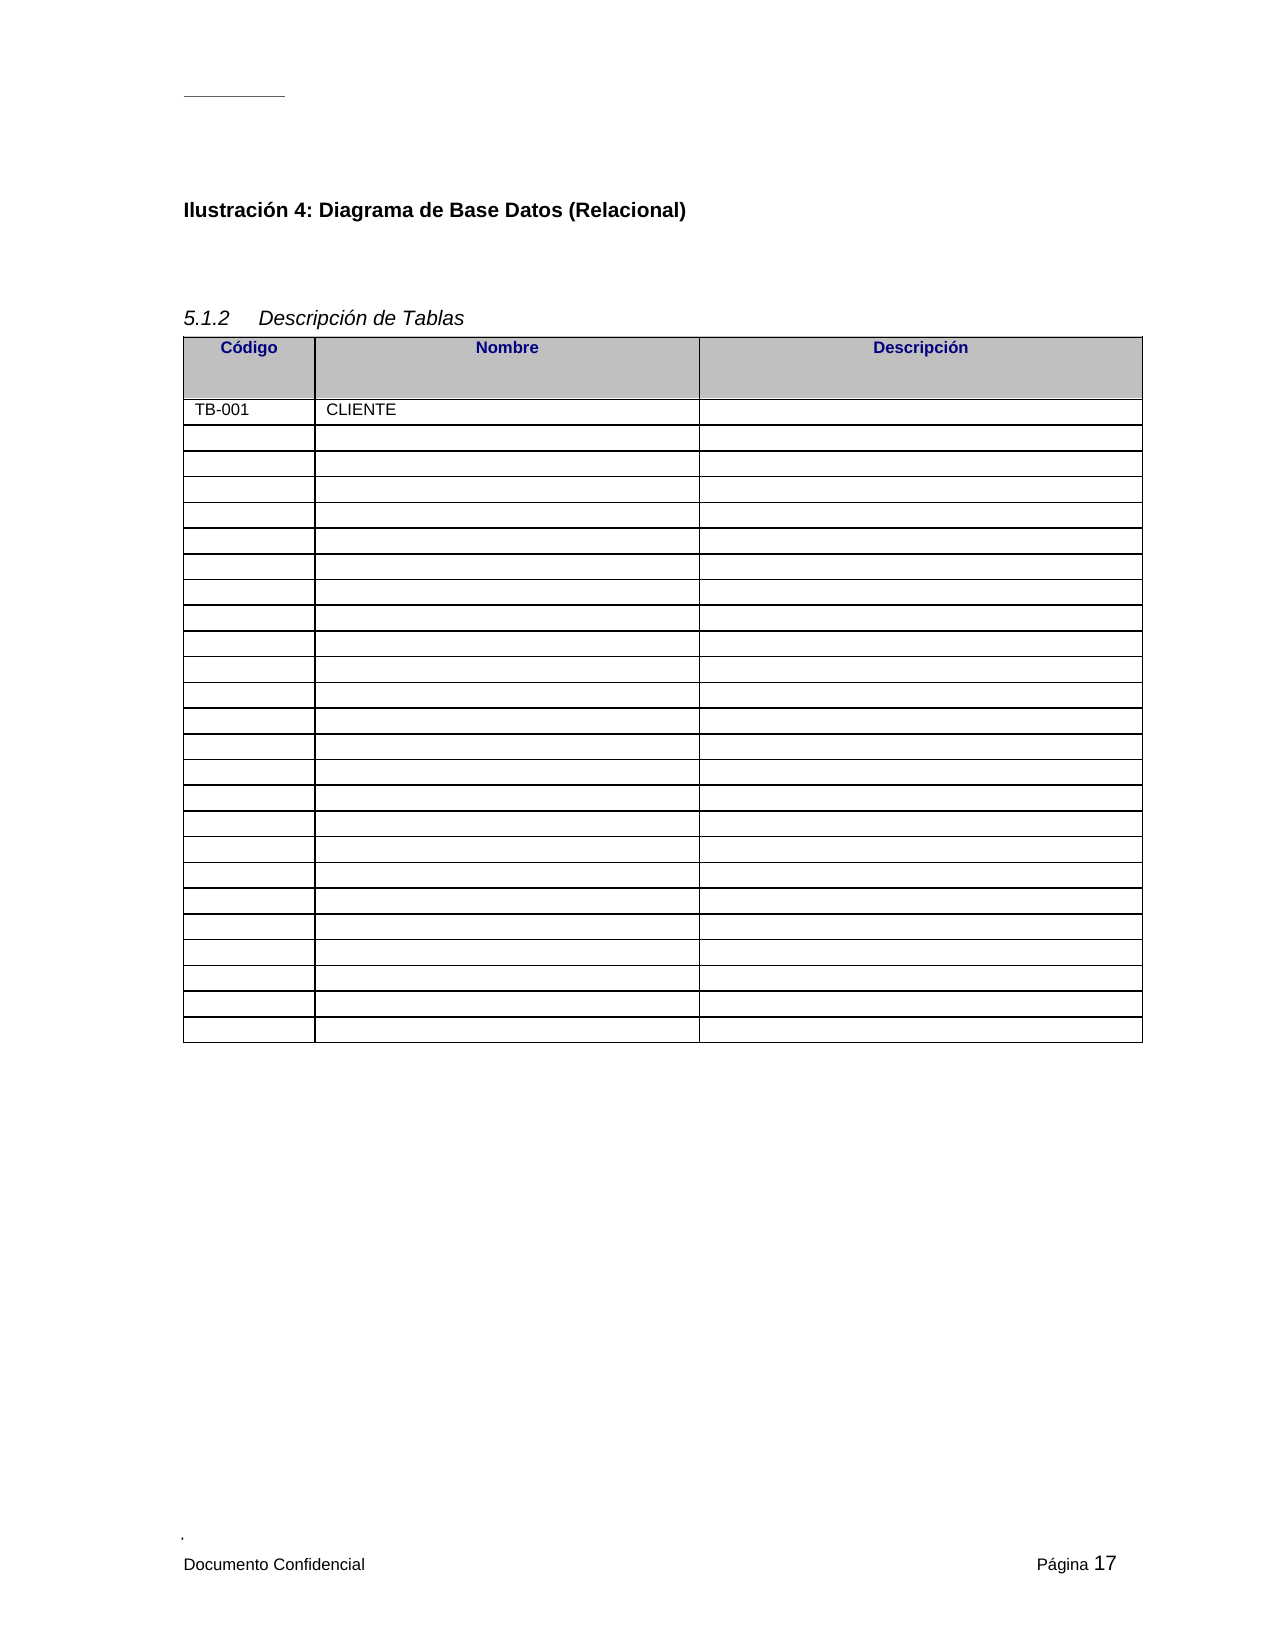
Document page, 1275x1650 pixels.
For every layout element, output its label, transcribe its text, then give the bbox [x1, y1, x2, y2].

table_cell [700, 940, 1142, 964]
table_cell [184, 709, 314, 733]
table_cell [316, 555, 699, 578]
table_cell [316, 812, 699, 836]
table_cell [700, 683, 1142, 707]
table_header Nombre [316, 338, 699, 398]
table_cell [184, 1018, 314, 1042]
table_cell [184, 580, 314, 604]
table_cell CLIENTE [316, 400, 699, 424]
table_cell [700, 760, 1142, 784]
table_cell [316, 709, 699, 733]
table_cell [316, 606, 699, 630]
table_cell [316, 837, 699, 862]
table_cell [316, 735, 699, 759]
table_cell [316, 632, 699, 656]
table_cell [184, 837, 314, 862]
table_cell [316, 915, 699, 939]
table_cell [700, 735, 1142, 759]
table_cell [316, 786, 699, 810]
table_cell [184, 940, 314, 964]
table_cell [316, 503, 699, 527]
table_cell [184, 529, 314, 553]
table_cell [316, 940, 699, 964]
table_cell [700, 889, 1142, 913]
table_cell [184, 863, 314, 887]
table_cell [316, 683, 699, 707]
table_cell [184, 683, 314, 707]
table_cell [700, 915, 1142, 939]
table_cell [700, 529, 1142, 553]
table_cell [184, 786, 314, 810]
table_cell [700, 992, 1142, 1016]
table_cell [184, 915, 314, 939]
table_header Descripción [700, 338, 1142, 398]
table_cell [316, 889, 699, 913]
table_cell [316, 760, 699, 784]
table_cell [184, 503, 314, 527]
table_cell [700, 503, 1142, 527]
table_cell TB-001 [184, 400, 314, 424]
table_cell [700, 657, 1142, 681]
table_cell [700, 1018, 1142, 1042]
table_cell [184, 735, 314, 759]
table_cell [316, 992, 699, 1016]
table_cell [700, 400, 1142, 424]
table_cell [700, 477, 1142, 501]
list Descripción de Tablas [183, 306, 1125, 330]
table_cell [184, 760, 314, 784]
table_cell [700, 863, 1142, 887]
table_cell [316, 966, 699, 990]
table_cell [184, 889, 314, 913]
table_cell [700, 812, 1142, 836]
table_cell [316, 1018, 699, 1042]
text Ilustración 4: Diagrama de Base Datos (Relacional) [183, 198, 1125, 222]
table_cell [184, 452, 314, 476]
table_cell [700, 786, 1142, 810]
table_cell [700, 426, 1142, 450]
table_cell [184, 606, 314, 630]
table_cell [184, 992, 314, 1016]
table_cell [184, 657, 314, 681]
table_cell [700, 452, 1142, 476]
table_cell [184, 477, 314, 501]
table_cell [700, 580, 1142, 604]
table_cell [700, 837, 1142, 862]
table_cell [316, 426, 699, 450]
table_cell [700, 966, 1142, 990]
table_cell [316, 863, 699, 887]
table_cell [316, 477, 699, 501]
table_cell [184, 812, 314, 836]
table_cell [700, 606, 1142, 630]
table_cell [316, 529, 699, 553]
table_cell [700, 632, 1142, 656]
table_cell [316, 580, 699, 604]
table_cell [700, 709, 1142, 733]
table_cell [316, 657, 699, 681]
table_cell [184, 966, 314, 990]
table_cell [700, 555, 1142, 578]
table_cell [316, 452, 699, 476]
table_header Código [184, 338, 314, 398]
table_cell [184, 555, 314, 578]
table_cell [184, 426, 314, 450]
table_cell [184, 632, 314, 656]
